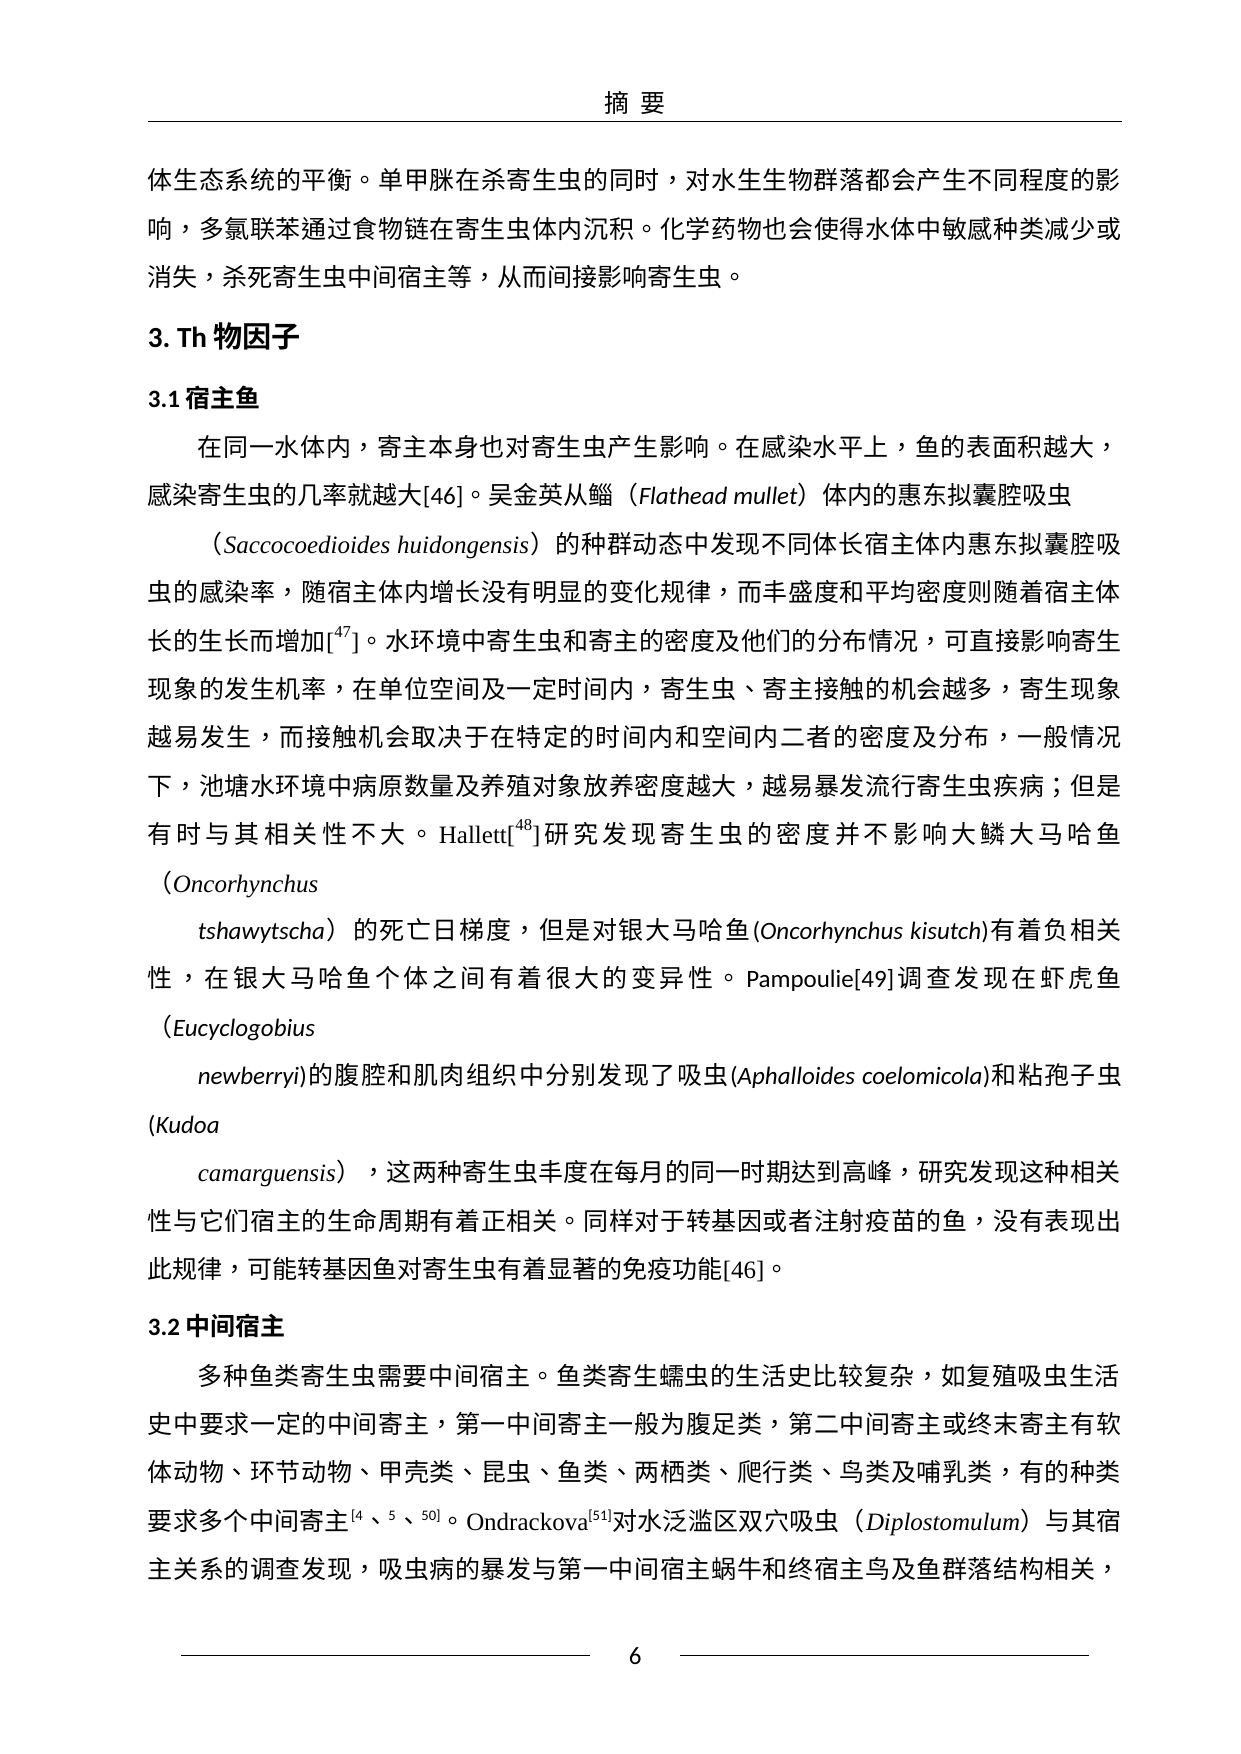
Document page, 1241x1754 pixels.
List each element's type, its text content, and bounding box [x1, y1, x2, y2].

subtitle 3.1 宿主鱼 [148, 381, 1122, 415]
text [148, 148, 1122, 293]
text newberryi)的腹腔和肌肉组织中分别发现了吸虫(Aphalloides coelomicola)和粘孢子虫(Kudoa [148, 1043, 1122, 1140]
text 在同一水体内，寄主本身也对寄生虫产生影响。在感染水平上，鱼的表面积越大，感染寄生虫的几率就越大[46]。吴金英从鲻（Flathead mullet）体内的惠东拟囊腔吸虫 [148, 415, 1122, 511]
subtitle 3.2 中间宿主 [148, 1309, 1122, 1343]
text （Saccocoedioides huidongensis）的种群动态中发现不同体长宿主体内惠东拟囊腔吸虫的感染率，随宿主体内增长没有明显的变化规律，而丰盛度和平均密度则随着宿主体长的生长而增加[47]。水环境中寄生虫和寄主的密度及他们的分布情况，可直接影响寄生现象的发生机率，在单位空间及一定时间内，寄生虫、寄主接触的机会越多，寄生现象越易发生，而接触机会取决于在特定的时间内和空间内二者的密度及分布，一般情况下，池塘水环境中病原数量及养殖对象放养密度越大，越易暴发流行寄生虫疾病；但是有时与其相关性不大。Hallett[48]研究发现寄生虫的密度并不影响大鳞大马哈鱼（Oncorhynchus [148, 511, 1122, 898]
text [148, 1343, 1122, 1584]
subtitle 3. Th物因子 [148, 317, 1122, 356]
text tshawytscha）的死亡日梯度，但是对银大马哈鱼(Oncorhynchus kisutch)有着负相关性，在银大马哈鱼个体之间有着很大的变异性。Pampoulie[49]调查发现在虾虎鱼（Eucyclogobius [148, 898, 1122, 1043]
text camarguensis），这两种寄生虫丰度在每月的同一时期达到高峰，研究发现这种相关性与它们宿主的生命周期有着正相关。同样对于转基因或者注射疫苗的鱼，没有表现出此规律，可能转基因鱼对寄生虫有着显著的免疫功能[46]。 [148, 1140, 1122, 1285]
